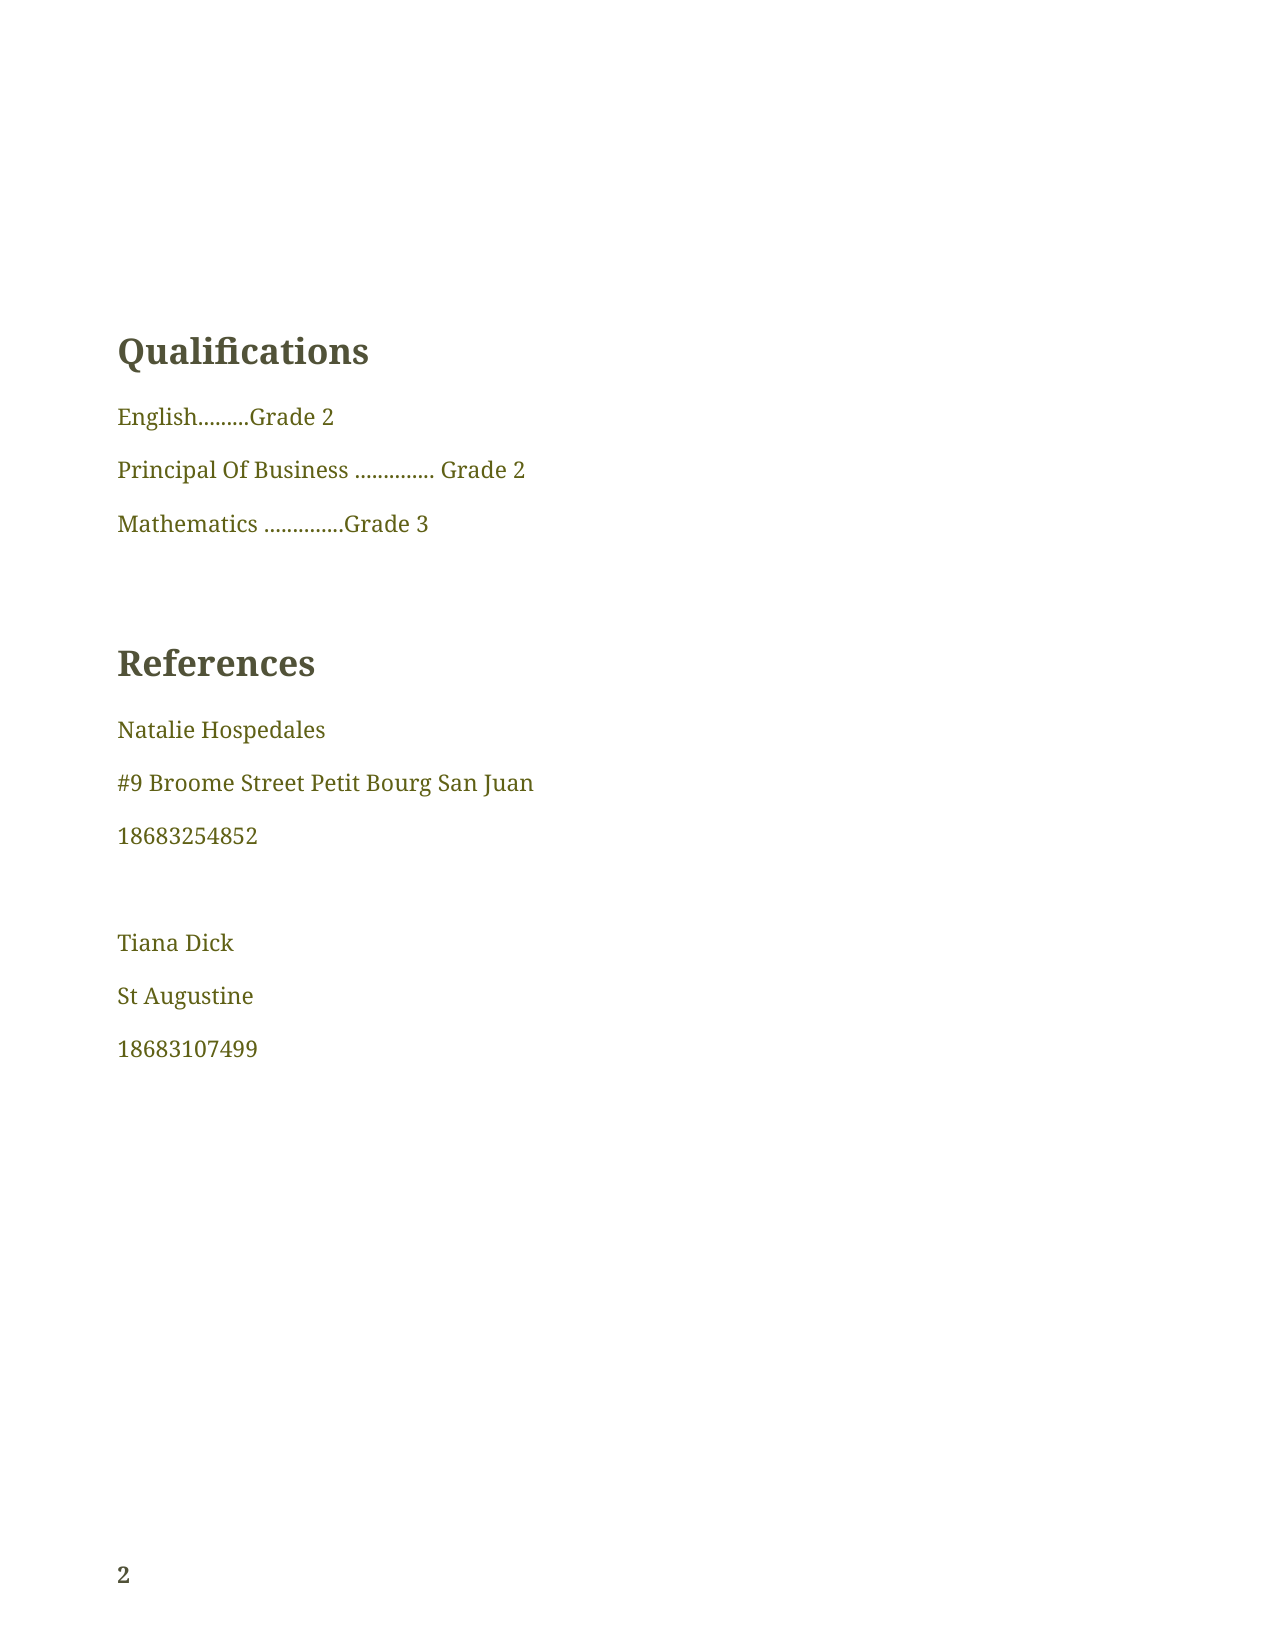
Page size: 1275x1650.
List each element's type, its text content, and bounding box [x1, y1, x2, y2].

text Natalie Hospedales [117, 714, 1158, 745]
subtitle References [117, 639, 1158, 687]
text #9 Broome Street Petit Bourg San Juan [117, 767, 1158, 798]
text Principal Of Business .............. Grade 2 [117, 454, 1158, 486]
text St Augustine [117, 979, 1158, 1011]
subtitle Qualifications [117, 326, 1158, 374]
text English.........Grade 2 [117, 401, 1158, 433]
text 18683254852 [117, 820, 1158, 851]
text 18683107499 [117, 1033, 1158, 1064]
text Tiana Dick [117, 926, 1158, 958]
text Mathematics ..............Grade 3 [117, 508, 1158, 539]
